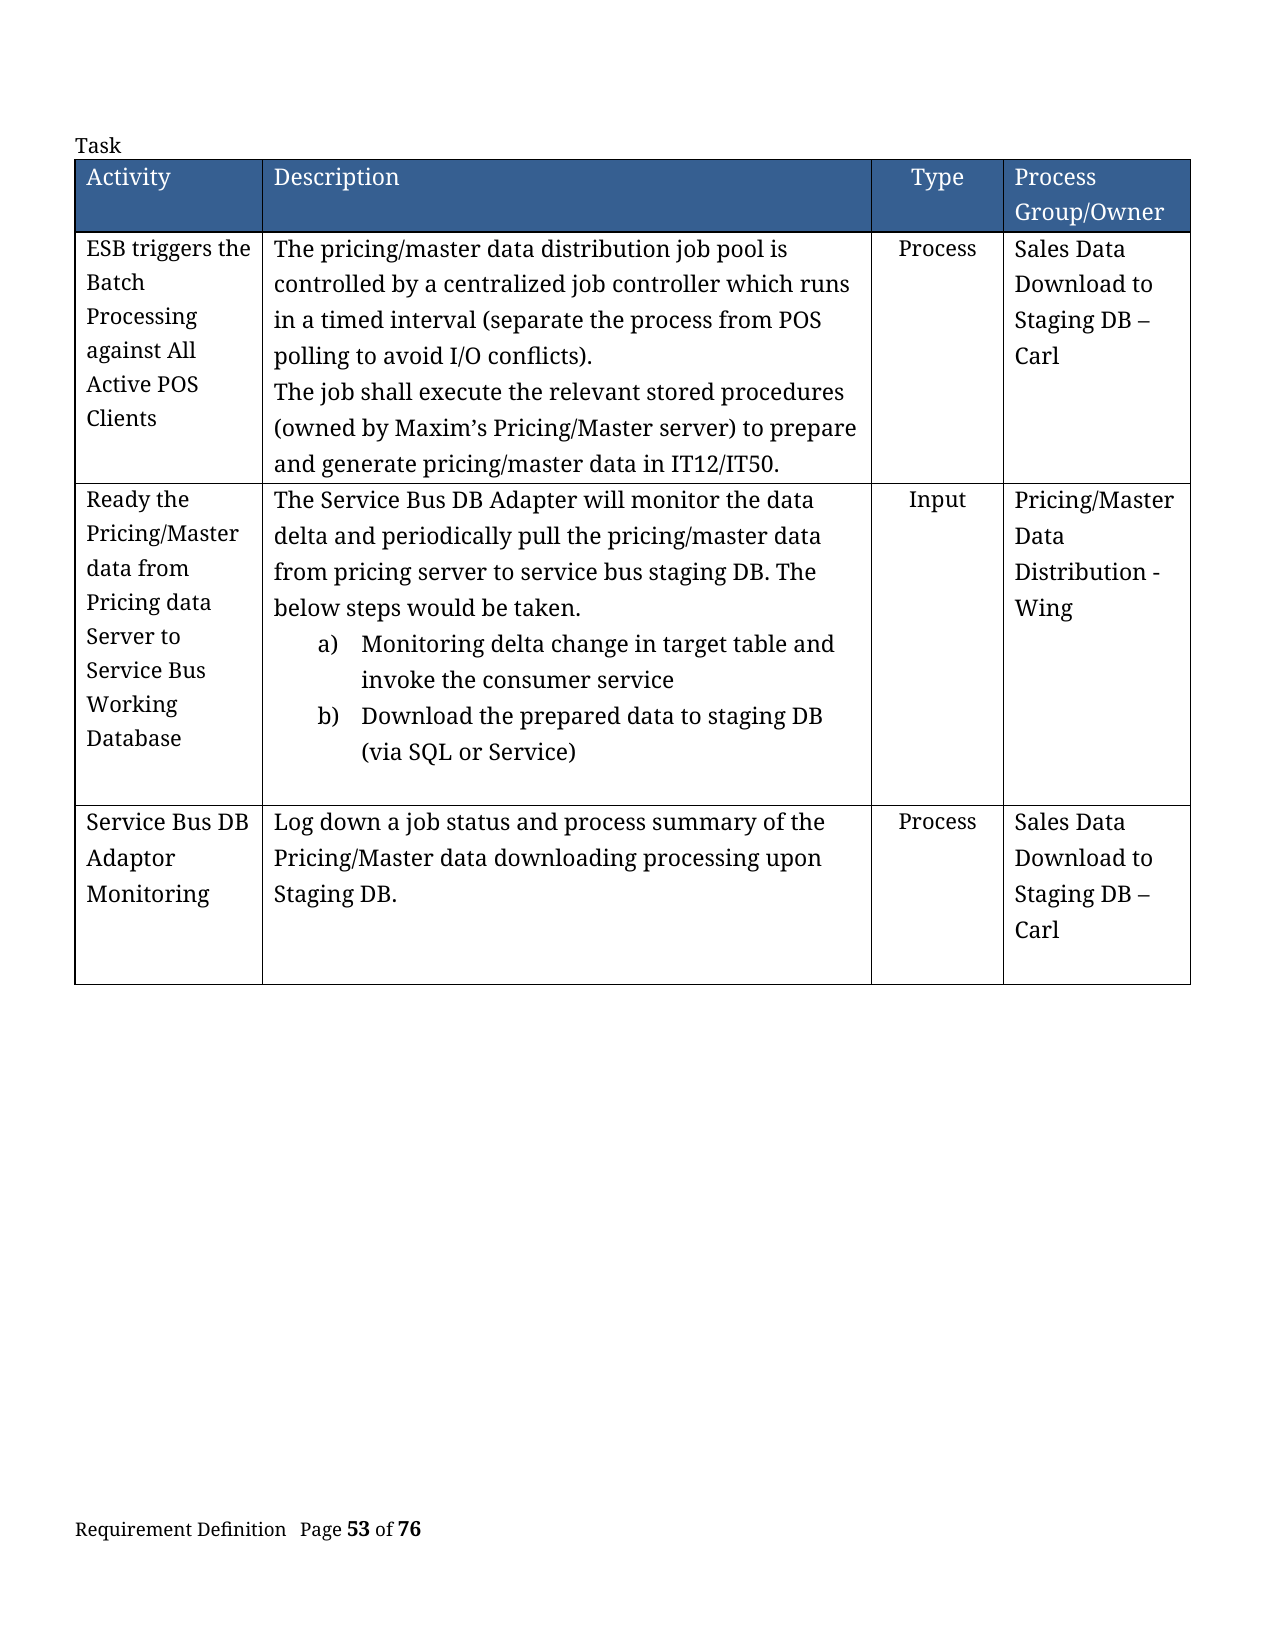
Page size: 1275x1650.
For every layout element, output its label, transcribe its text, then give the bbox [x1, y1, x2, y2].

table_cell Sales Data Download to Staging DB – Carl [1004, 233, 1190, 483]
table_cell Process [872, 233, 1003, 483]
table_cell Pricing/Master Data Distribution - Wing [1004, 484, 1190, 805]
table_header Type [872, 160, 1003, 231]
text Task [75, 131, 1200, 159]
table_header Process Group/Owner [1004, 160, 1190, 231]
table_cell Log down a job status and process summary of the Pricing/Master data downloading processing upon Staging DB. [263, 806, 871, 984]
table_cell The pricing/master data distribution job pool is controlled by a centralized job controller which runs in a timed interval (separate the process from POS polling to avoid I/O conflicts). The job shall execute the relevant stored procedures (owned by Maxim’s Pricing/Master server) to prepare and generate pricing/master data in IT12/IT50. [263, 233, 871, 483]
table_cell The Service Bus DB Adapter will monitor the data delta and periodically pull the pricing/master data from pricing server to service bus staging DB. The below steps would be taken. Monitoring delta change in target table and invoke the consumer service Download the prepared data to staging DB (via SQL or Service) [263, 484, 871, 805]
table_header Activity [76, 160, 262, 231]
table_cell Service Bus DB Adaptor Monitoring [76, 806, 262, 984]
table_cell Sales Data Download to Staging DB – Carl [1004, 806, 1190, 984]
table_cell Input [872, 484, 1003, 805]
table_cell Process [872, 806, 1003, 984]
table_header Description [263, 160, 871, 231]
table_cell ESB triggers the Batch Processing against All Active POS Clients [76, 233, 262, 483]
table_cell Ready the Pricing/Master data from Pricing data Server to Service Bus Working Database [76, 484, 262, 805]
